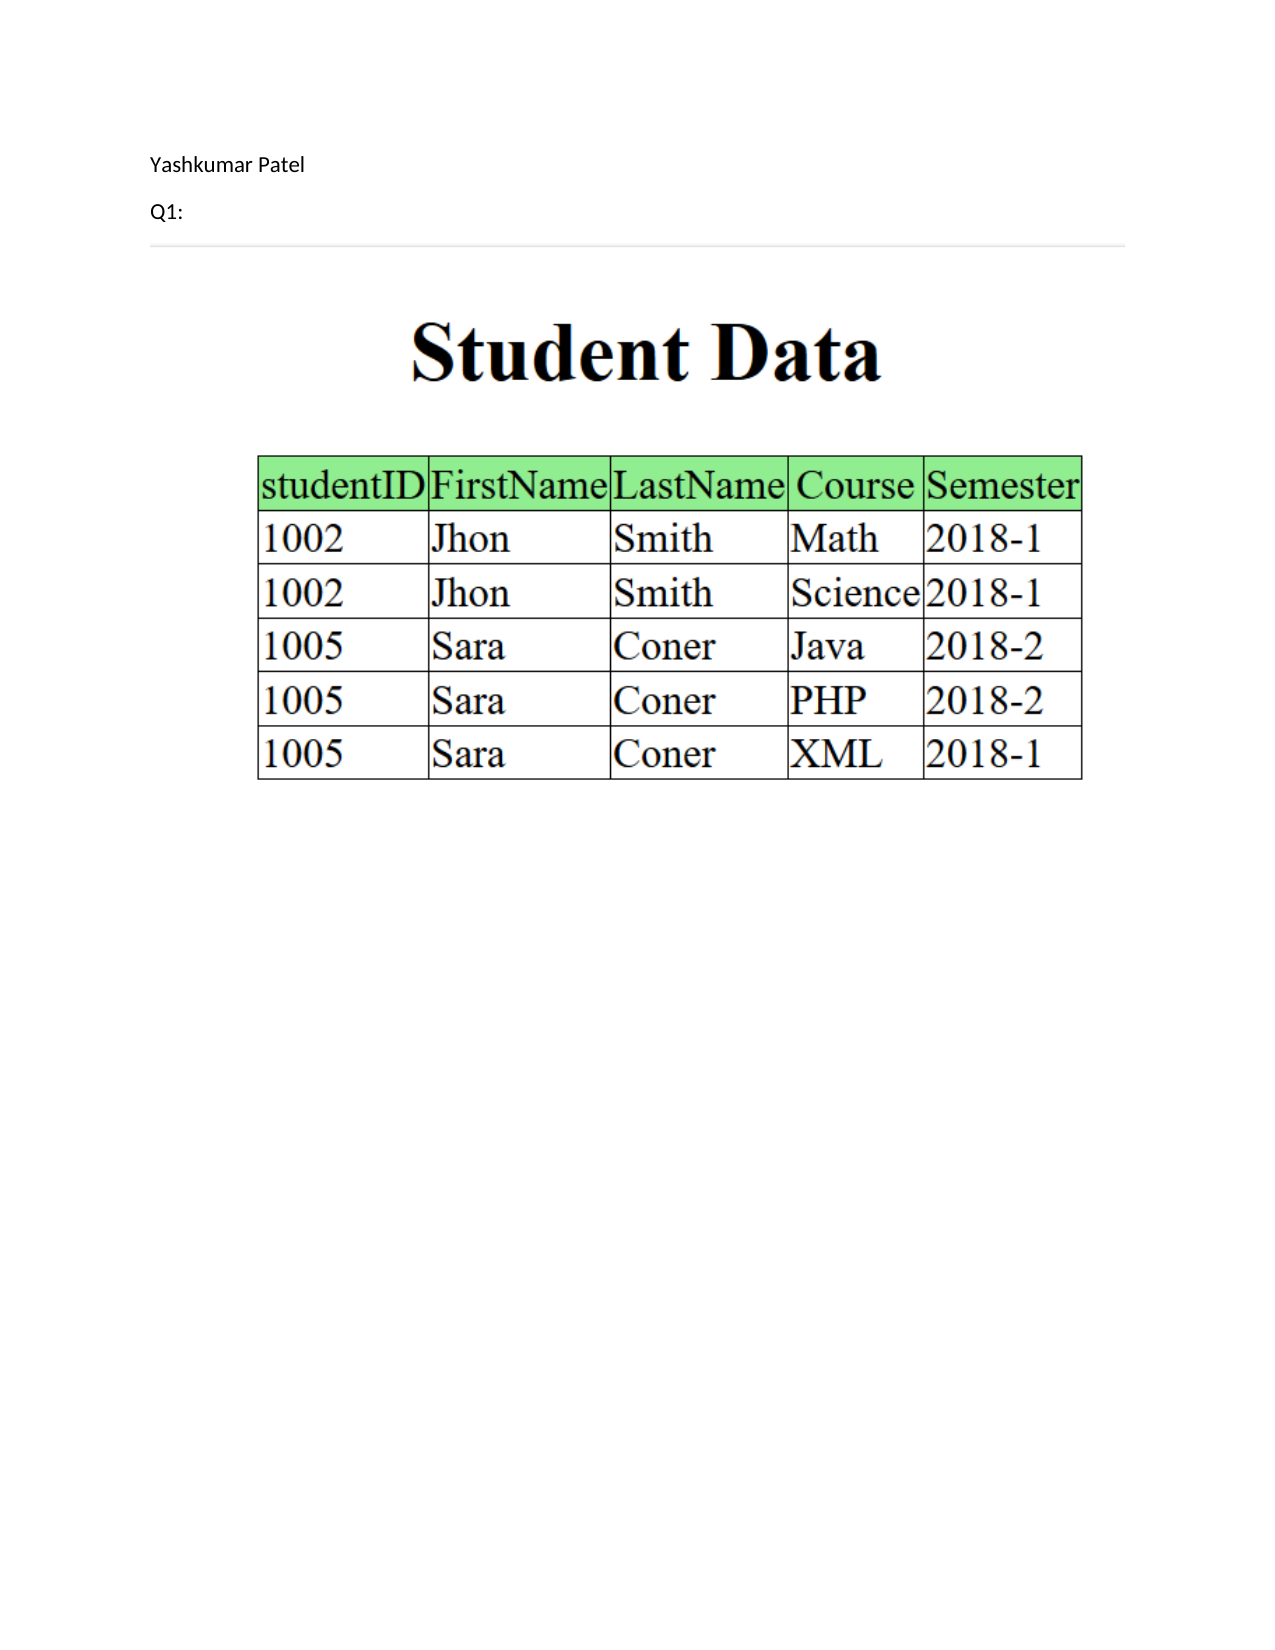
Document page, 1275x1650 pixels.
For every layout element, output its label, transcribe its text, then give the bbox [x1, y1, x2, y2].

text Q1: [150, 197, 1125, 225]
picture [150, 243, 1125, 896]
text Yashkumar Patel [150, 150, 1125, 178]
